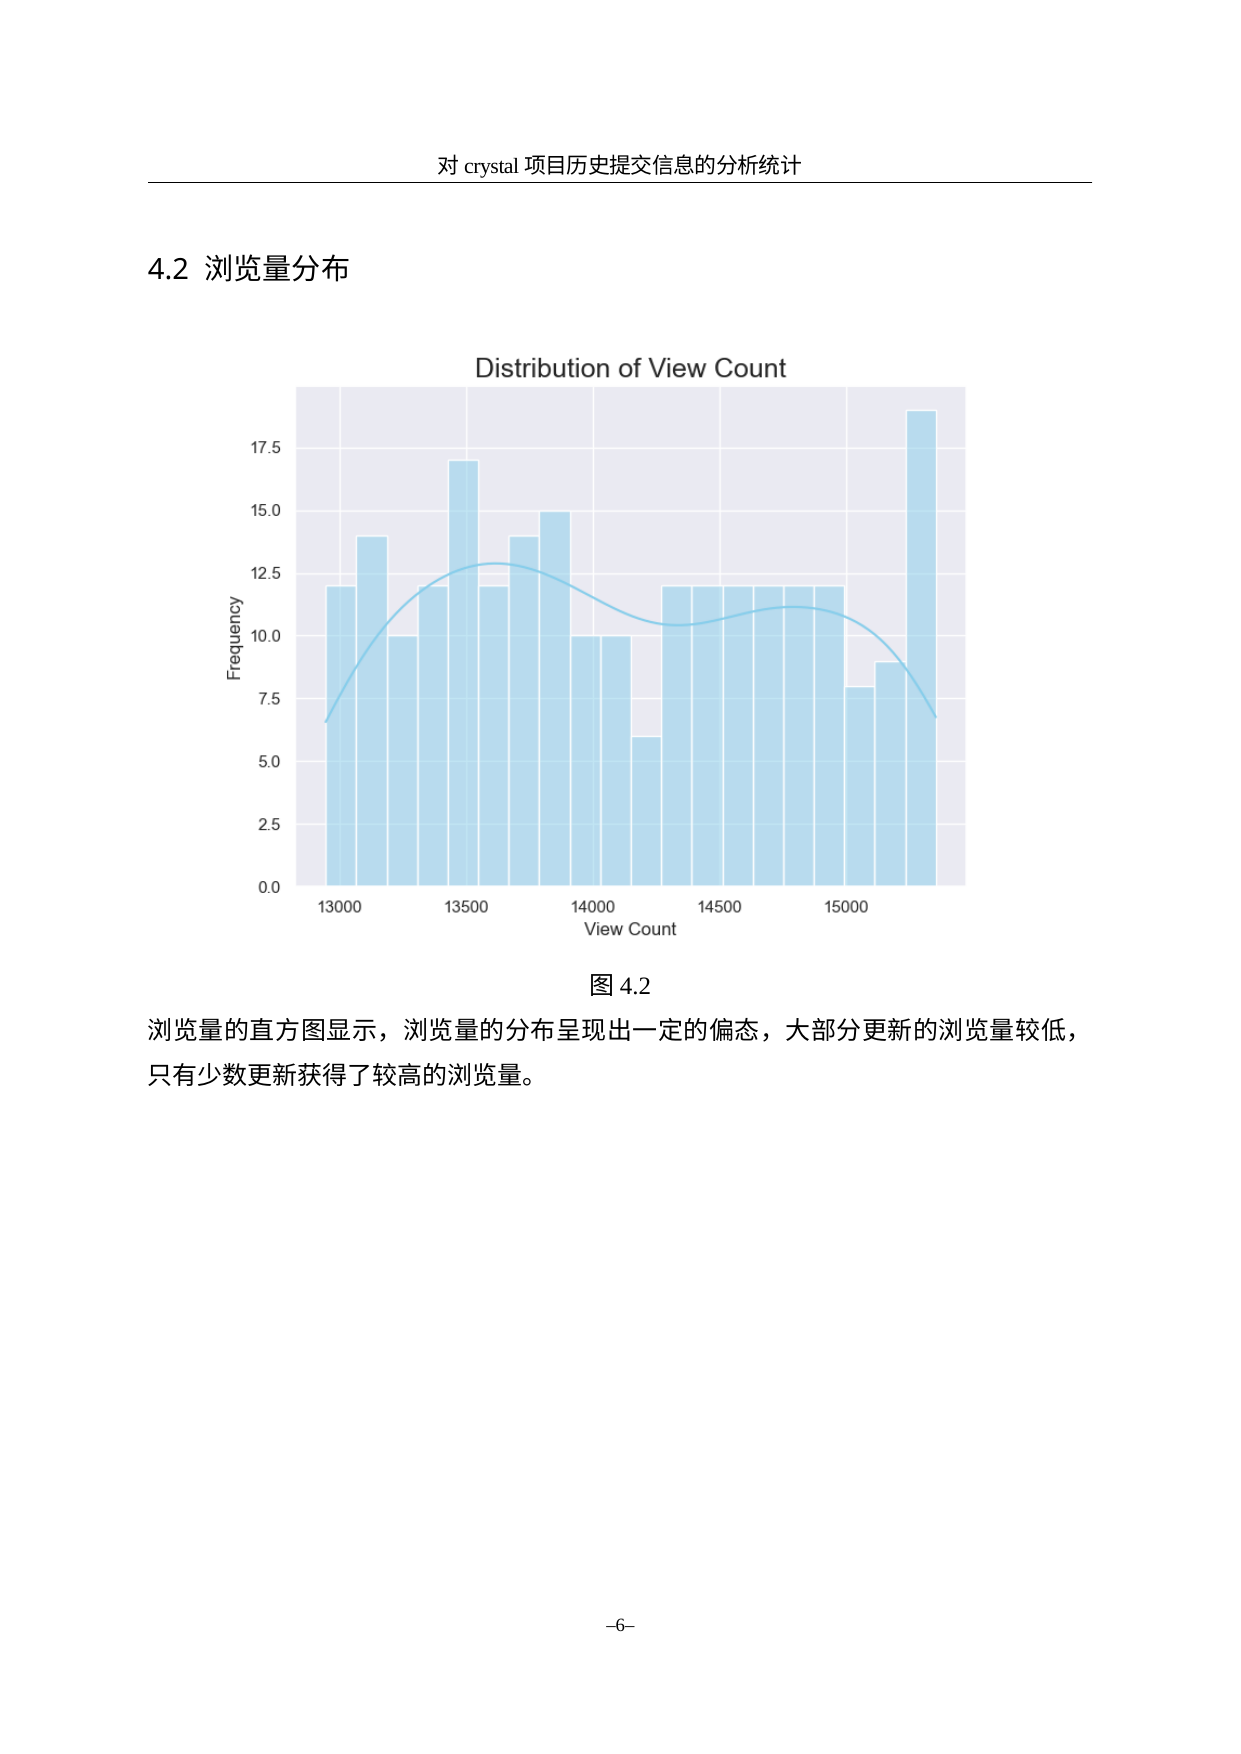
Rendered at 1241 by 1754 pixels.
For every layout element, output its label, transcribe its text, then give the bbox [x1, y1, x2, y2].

text 浏览量的直方图显示，浏览量的分布呈现出一定的偏态，大部分更新的浏览量较低，只有少数更新获得了较高的浏览量。 [148, 1011, 1092, 1092]
text 图4.2 [148, 965, 1092, 1001]
subtitle 4.2 浏览量分布 [148, 246, 1092, 288]
picture [187, 309, 1053, 958]
